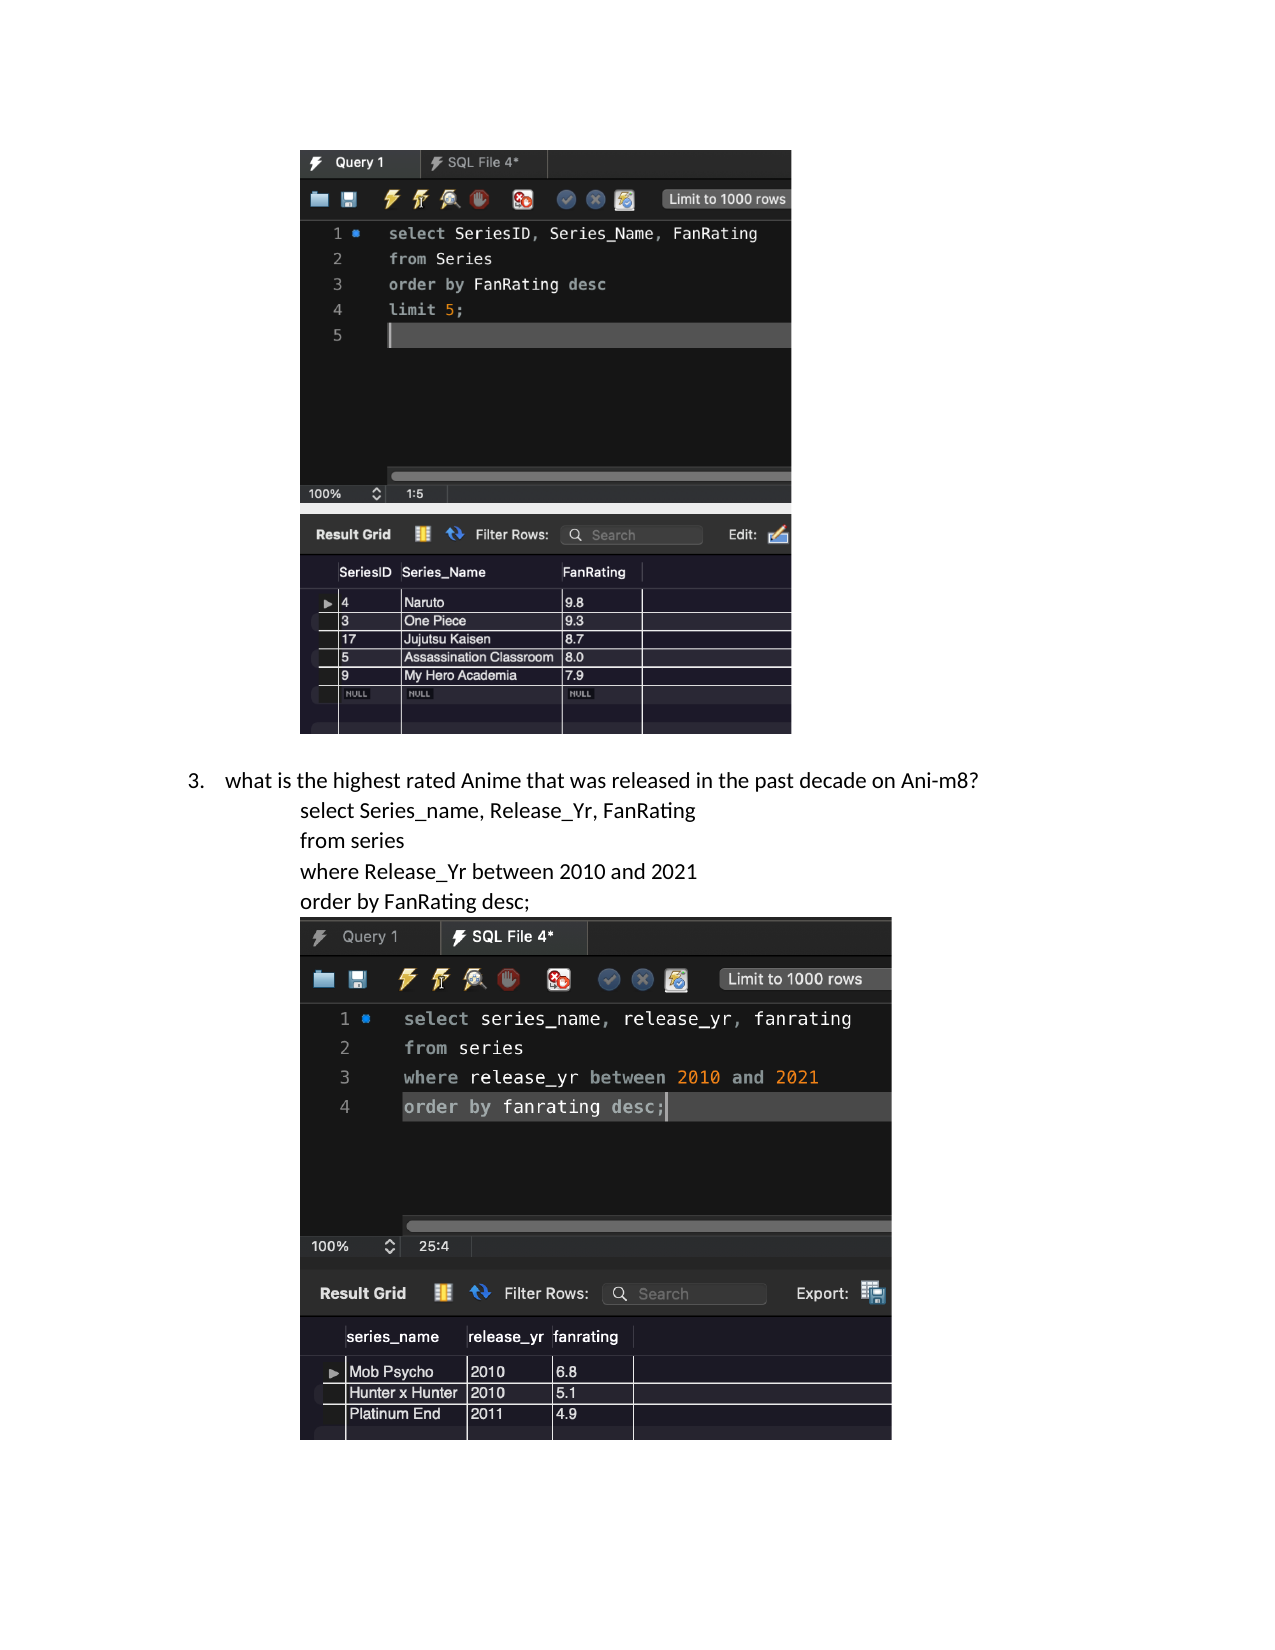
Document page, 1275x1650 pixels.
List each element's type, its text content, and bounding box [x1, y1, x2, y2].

list what is the highest rated Anime that was released in the past decade on Ani-m8? [187, 766, 1125, 794]
picture [300, 917, 892, 1440]
list from series [300, 827, 1125, 854]
list order by FanRating desc; [300, 887, 1125, 915]
picture [300, 150, 792, 734]
list select Series_name, Release_Yr, FanRating [300, 796, 1125, 824]
list where Release_Yr between 2010 and 2021 [300, 857, 1125, 885]
